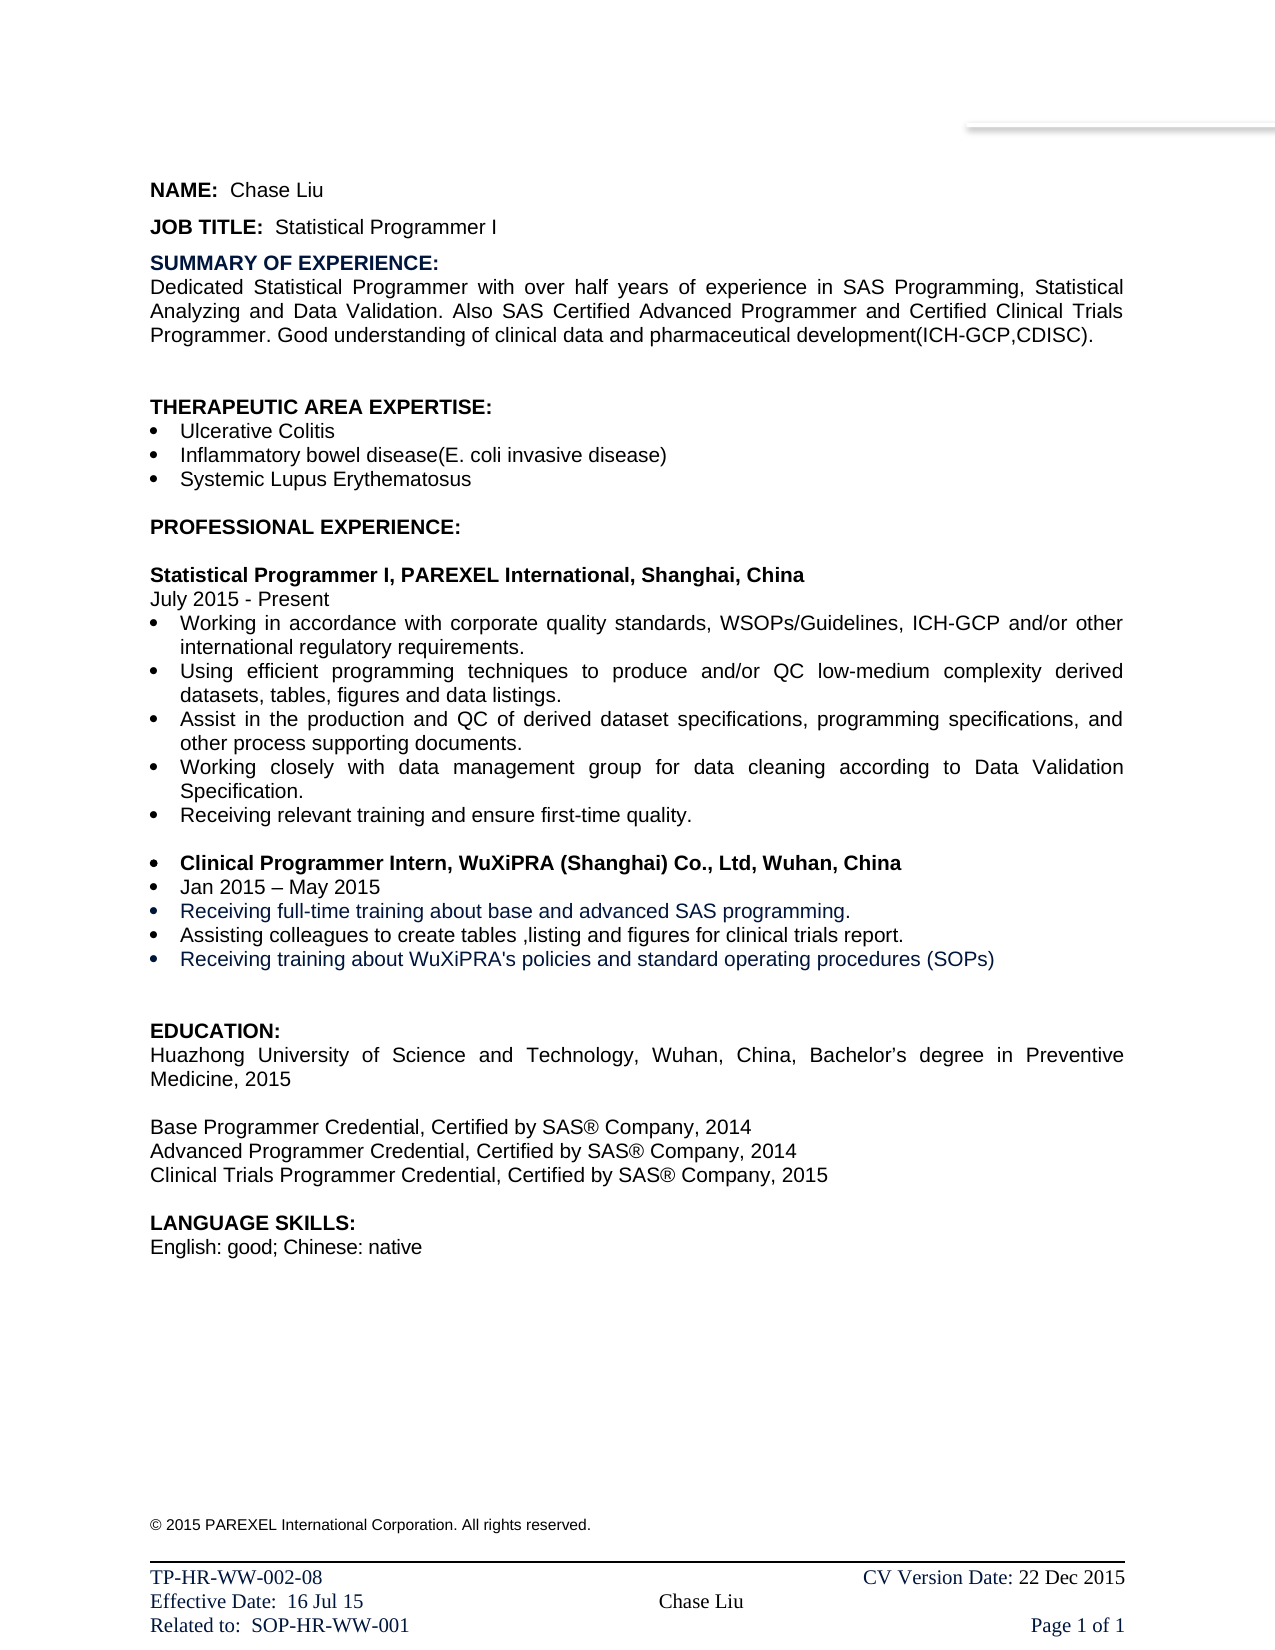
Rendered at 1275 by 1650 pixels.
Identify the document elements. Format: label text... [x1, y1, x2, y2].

text English: good; Chinese: native [150, 1235, 1125, 1259]
text Huazhong University of Science and Technology, Wuhan, China, Bachelor’s degree in Preventive Medicine, 2015 [150, 1043, 1125, 1091]
list Working in accordance with corporate quality standards, WSOPs/Guidelines, ICH-GCP and/or other international regulatory requirements. [150, 611, 1125, 659]
text Base Programmer Credential, Certified by SAS® Company, 2014 [150, 1115, 1125, 1139]
text July 2015 - Present [150, 587, 1125, 611]
list Assist in the production and QC of derived dataset specifications, programming specifications, and other process supporting documents. [150, 707, 1125, 755]
text Statistical Programmer I, PAREXEL International, Shanghai, China [150, 563, 1125, 587]
text SUMMARY OF EXPERIENCE: [150, 251, 1125, 275]
text Dedicated Statistical Programmer with over half years of experience in SAS Programming, Statistical Analyzing and Data Validation. Also SAS Certified Advanced Programmer and Certified Clinical Trials Programmer. Good understanding of clinical data and pharmaceutical development(ICH-GCP,CDISC). [150, 275, 1125, 347]
text LANGUAGE SKILLS: [150, 1211, 1125, 1235]
list Using efficient programming techniques to produce and/or QC low-medium complexity derived datasets, tables, figures and data listings. [150, 659, 1125, 707]
text EDUCATION: [150, 1019, 1125, 1043]
list Receiving training about WuXiPRA's policies and standard operating procedures (SOPs) [150, 947, 1125, 971]
list Jan 2015 – May 2015 [150, 875, 1125, 899]
list Systemic Lupus Erythematosus [150, 467, 1125, 491]
list Receiving full-time training about base and advanced SAS programming. [150, 899, 1125, 923]
list Assisting colleagues to create tables ,listing and figures for clinical trials report. [150, 923, 1125, 947]
text THERAPEUTIC AREA EXPERTISE: [150, 395, 1125, 419]
text © 2015 PAREXEL International Corporation. All rights reserved. [150, 1515, 1125, 1533]
text Advanced Programmer Credential, Certified by SAS® Company, 2014 [150, 1139, 1125, 1163]
text Clinical Trials Programmer Credential, Certified by SAS® Company, 2015 [150, 1163, 1125, 1187]
list Ulcerative Colitis [150, 419, 1125, 443]
list Inflammatory bowel disease(E. coli invasive disease) [150, 443, 1125, 467]
text PROFESSIONAL EXPERIENCE: [150, 515, 1125, 539]
text NAME: Chase Liu [150, 178, 1125, 202]
text JOB TITLE: Statistical Programmer I [150, 215, 1125, 239]
list Working closely with data management group for data cleaning according to Data Validation Specification. [150, 755, 1125, 803]
list Receiving relevant training and ensure first-time quality. [150, 803, 1125, 827]
list Clinical Programmer Intern, WuXiPRA (Shanghai) Co., Ltd, Wuhan, China [150, 851, 1125, 875]
